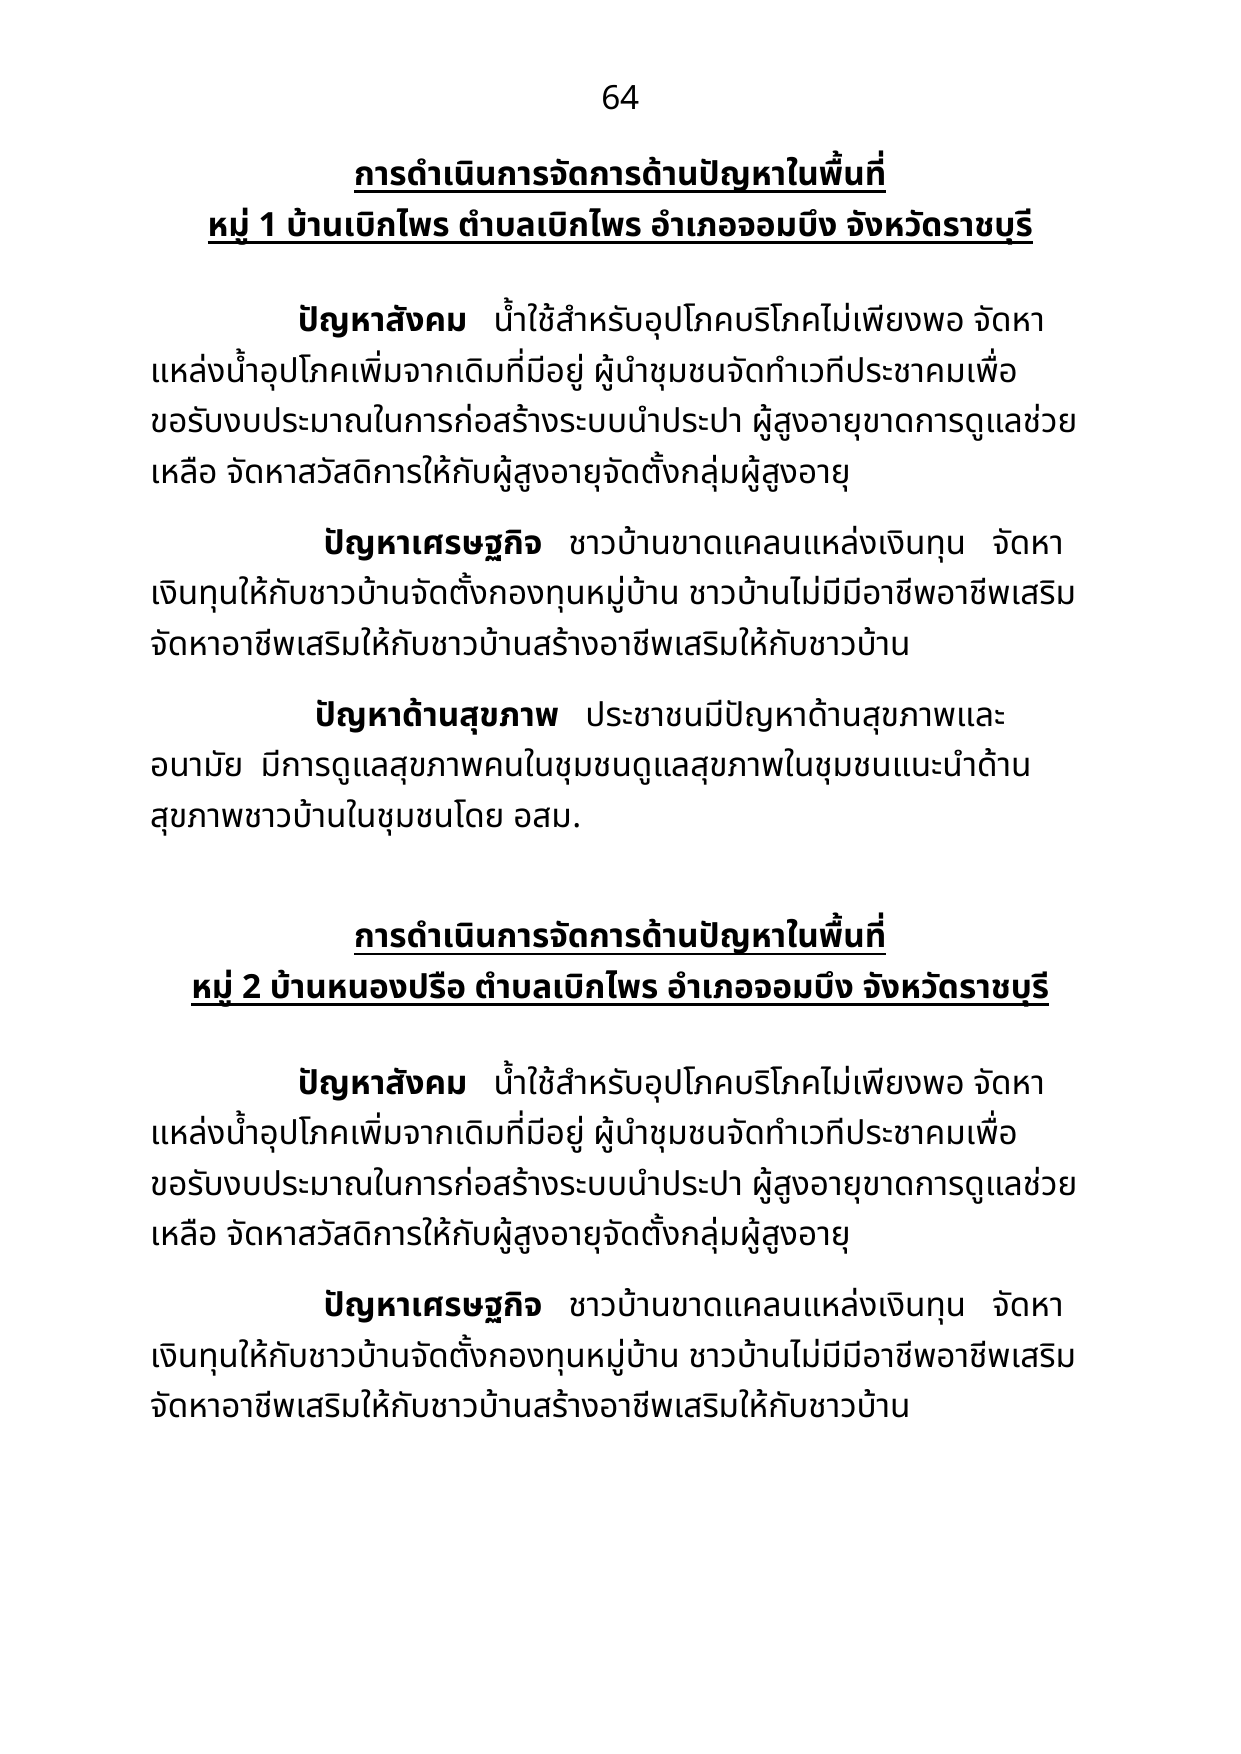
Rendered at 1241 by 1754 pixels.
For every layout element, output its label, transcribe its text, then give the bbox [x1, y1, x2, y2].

text ปัญหาด้านสุขภาพ ประชาชนมีปัญหาด้านสุขภาพและอนามัย มีการดูแลสุขภาพคนในชุมชนดูแลสุขภาพในชุมชนแนะนำด้านสุขภาพชาวบ้านในชุมชนโดย อสม. [150, 691, 1090, 842]
text การดำเนินการจัดการด้านปัญหาในพื้นที่ [150, 150, 1090, 200]
text ปัญหาเศรษฐกิจ ชาวบ้านขาดแคลนแหล่งเงินทุน จัดหาเงินทุนให้กับชาวบ้านจัดตั้งกองทุนหมู่บ้าน ชาวบ้านไม่มีมีอาชีพอาชีพเสริม จัดหาอาชีพเสริมให้กับชาวบ้านสร้างอาชีพเสริมให้กับชาวบ้าน [150, 519, 1090, 670]
text หมู่ 1 บ้านเบิกไพร ตำบลเบิกไพร อำเภอจอมบึง จังหวัดราชบุรี [150, 200, 1090, 251]
text ปัญหาสังคม น้ำใช้สำหรับอุปโภคบริโภคไม่เพียงพอ จัดหาแหล่งน้ำอุปโภคเพิ่มจากเดิมที่มีอยู่ ผู้นำชุมชนจัดทำเวทีประชาคมเพื่อขอรับงบประมาณในการก่อสร้างระบบนำประปา ผู้สูงอายุขาดการดูแลช่วยเหลือ จัดหาสวัสดิการให้กับผู้สูงอายุจัดตั้งกลุ่มผู้สูงอายุ [150, 296, 1090, 498]
text หมู่ 2 บ้านหนองปรือ ตำบลเบิกไพร อำเภอจอมบึง จังหวัดราชบุรี [150, 963, 1090, 1013]
text ปัญหาสังคม น้ำใช้สำหรับอุปโภคบริโภคไม่เพียงพอ จัดหาแหล่งน้ำอุปโภคเพิ่มจากเดิมที่มีอยู่ ผู้นำชุมชนจัดทำเวทีประชาคมเพื่อขอรับงบประมาณในการก่อสร้างระบบนำประปา ผู้สูงอายุขาดการดูแลช่วยเหลือ จัดหาสวัสดิการให้กับผู้สูงอายุจัดตั้งกลุ่มผู้สูงอายุ [150, 1059, 1090, 1260]
text ปัญหาเศรษฐกิจ ชาวบ้านขาดแคลนแหล่งเงินทุน จัดหาเงินทุนให้กับชาวบ้านจัดตั้งกองทุนหมู่บ้าน ชาวบ้านไม่มีมีอาชีพอาชีพเสริม จัดหาอาชีพเสริมให้กับชาวบ้านสร้างอาชีพเสริมให้กับชาวบ้าน [150, 1281, 1090, 1432]
text การดำเนินการจัดการด้านปัญหาในพื้นที่ [150, 912, 1090, 963]
